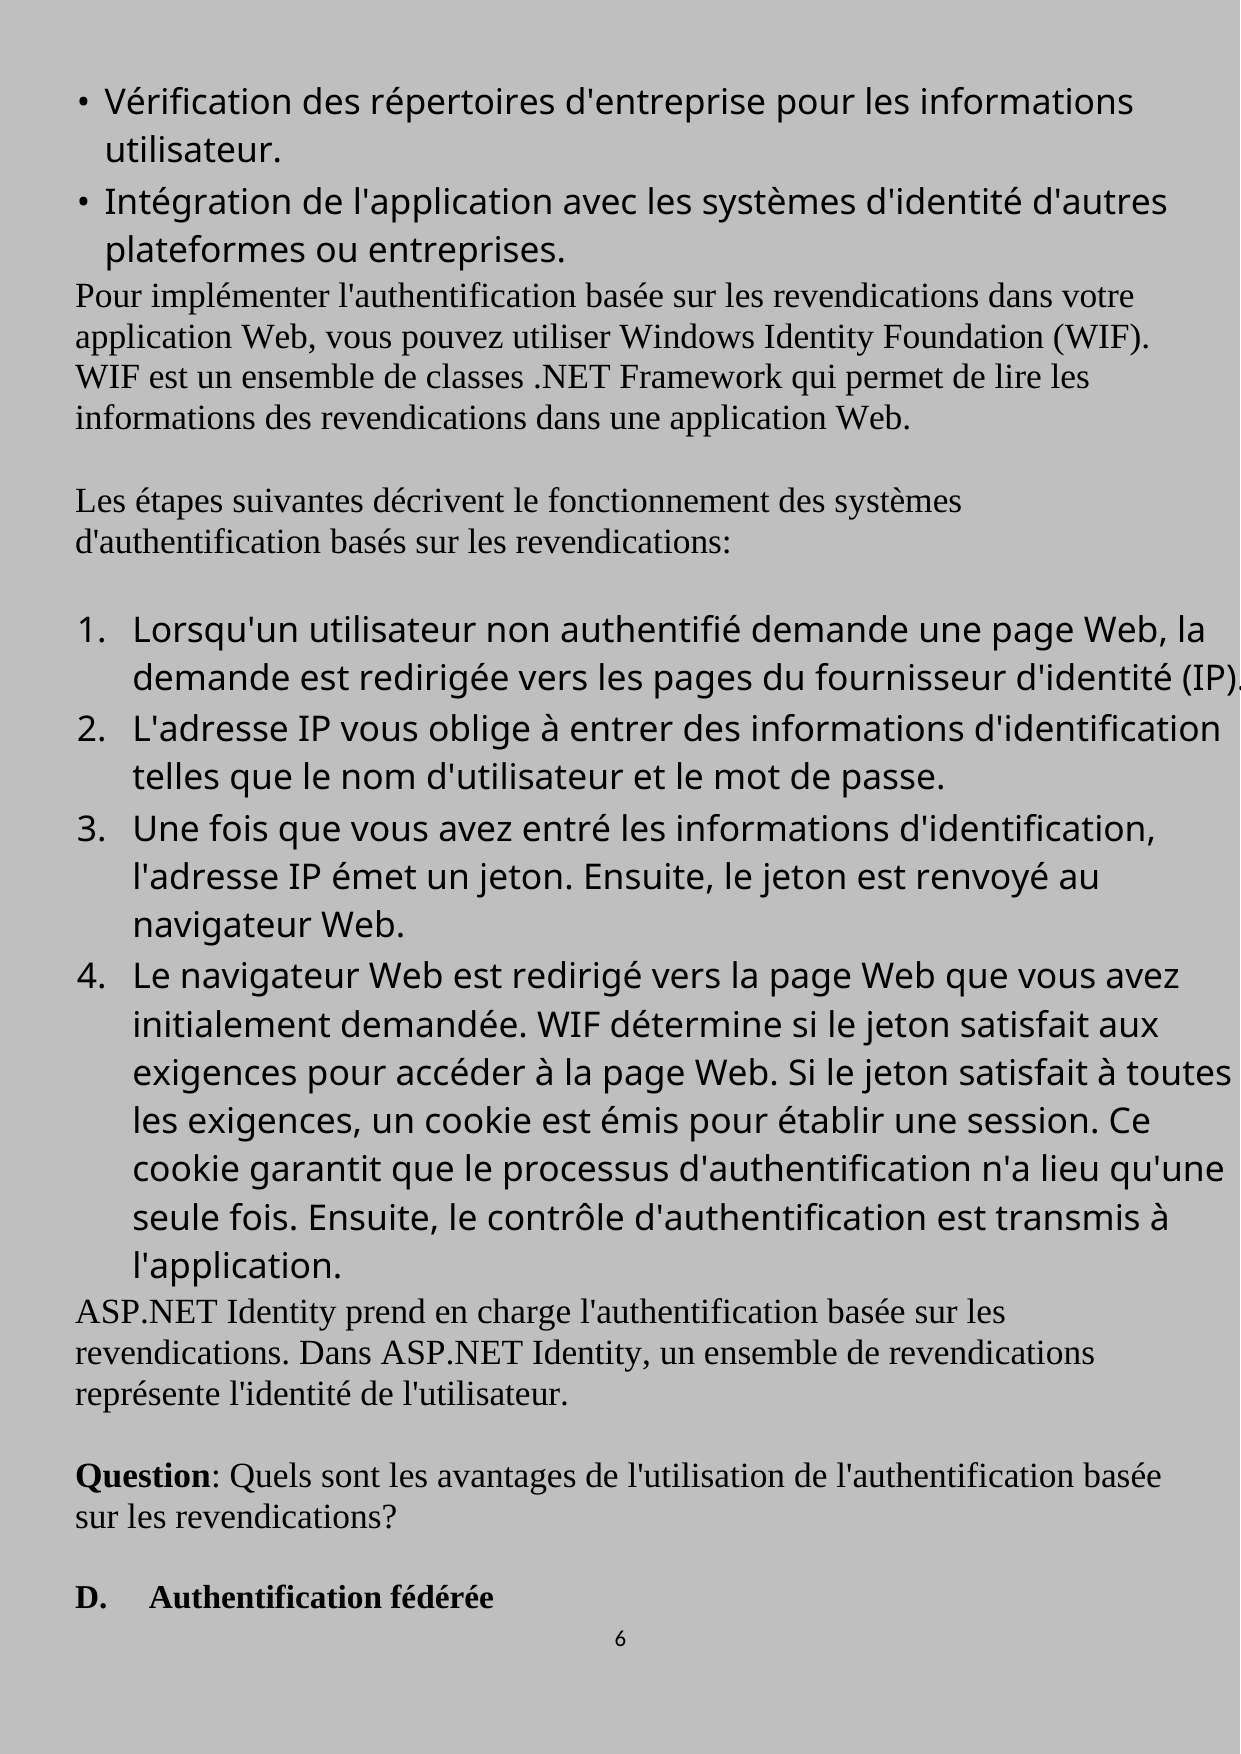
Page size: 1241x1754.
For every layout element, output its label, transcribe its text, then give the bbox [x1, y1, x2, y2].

subtitle Authentification fédérée [75, 1578, 1165, 1616]
text ASP.NET Identity prend en charge l'authentification basée sur les revendications. Dans ASP.NET Identity, un ensemble de revendications représente l'identité de l'utilisateur. [75, 1290, 1165, 1413]
table_cell L'adresse IP vous oblige à entrer des informations d'identification telles que le nom d'utilisateur et le mot de passe. [130, 702, 1240, 802]
table_cell Le navigateur Web est redirigé vers la page Web que vous avez initialement demandée. WIF détermine si le jeton satisfait aux exigences pour accéder à la page Web. Si le jeton satisfait à toutes les exigences, un cookie est émis pour établir une session. Ce cookie garantit que le processus d'authentification n'a lieu qu'une seule fois. Ensuite, le contrôle d'authentification est transmis à l'application. [130, 950, 1240, 1290]
table_cell 2. [75, 702, 130, 802]
table_cell 4. [75, 950, 130, 1290]
text Les étapes suivantes décrivent le fonctionnement des systèmes d'authentification basés sur les revendications: [75, 479, 1165, 561]
table_header Lorsqu'un utilisateur non authentifié demande une page Web, la demande est redirigée vers les pages du fournisseur d'identité (IP). [130, 603, 1240, 702]
table_cell Intégration de l'application avec les systèmes d'identité d'autres plateformes ou entreprises. [103, 175, 1240, 274]
table_cell Vérification des répertoires d'entreprise pour les informations utilisateur. [103, 75, 1240, 174]
text Question: Quels sont les avantages de l'utilisation de l'authentification basée sur les revendications? [75, 1454, 1165, 1536]
table_header 1. [75, 603, 130, 702]
text Pour implémenter l'authentification basée sur les revendications dans votre application Web, vous pouvez utiliser Windows Identity Foundation (WIF). WIF est un ensemble de classes .NET Framework qui permet de lire les informations des revendications dans une application Web. [75, 274, 1165, 437]
table_cell Une fois que vous avez entré les informations d'identification, l'adresse IP émet un jeton. Ensuite, le jeton est renvoyé au navigateur Web. [130, 802, 1240, 949]
table_cell • [75, 175, 103, 274]
table_cell 3. [75, 802, 130, 949]
table_cell • [75, 75, 103, 174]
